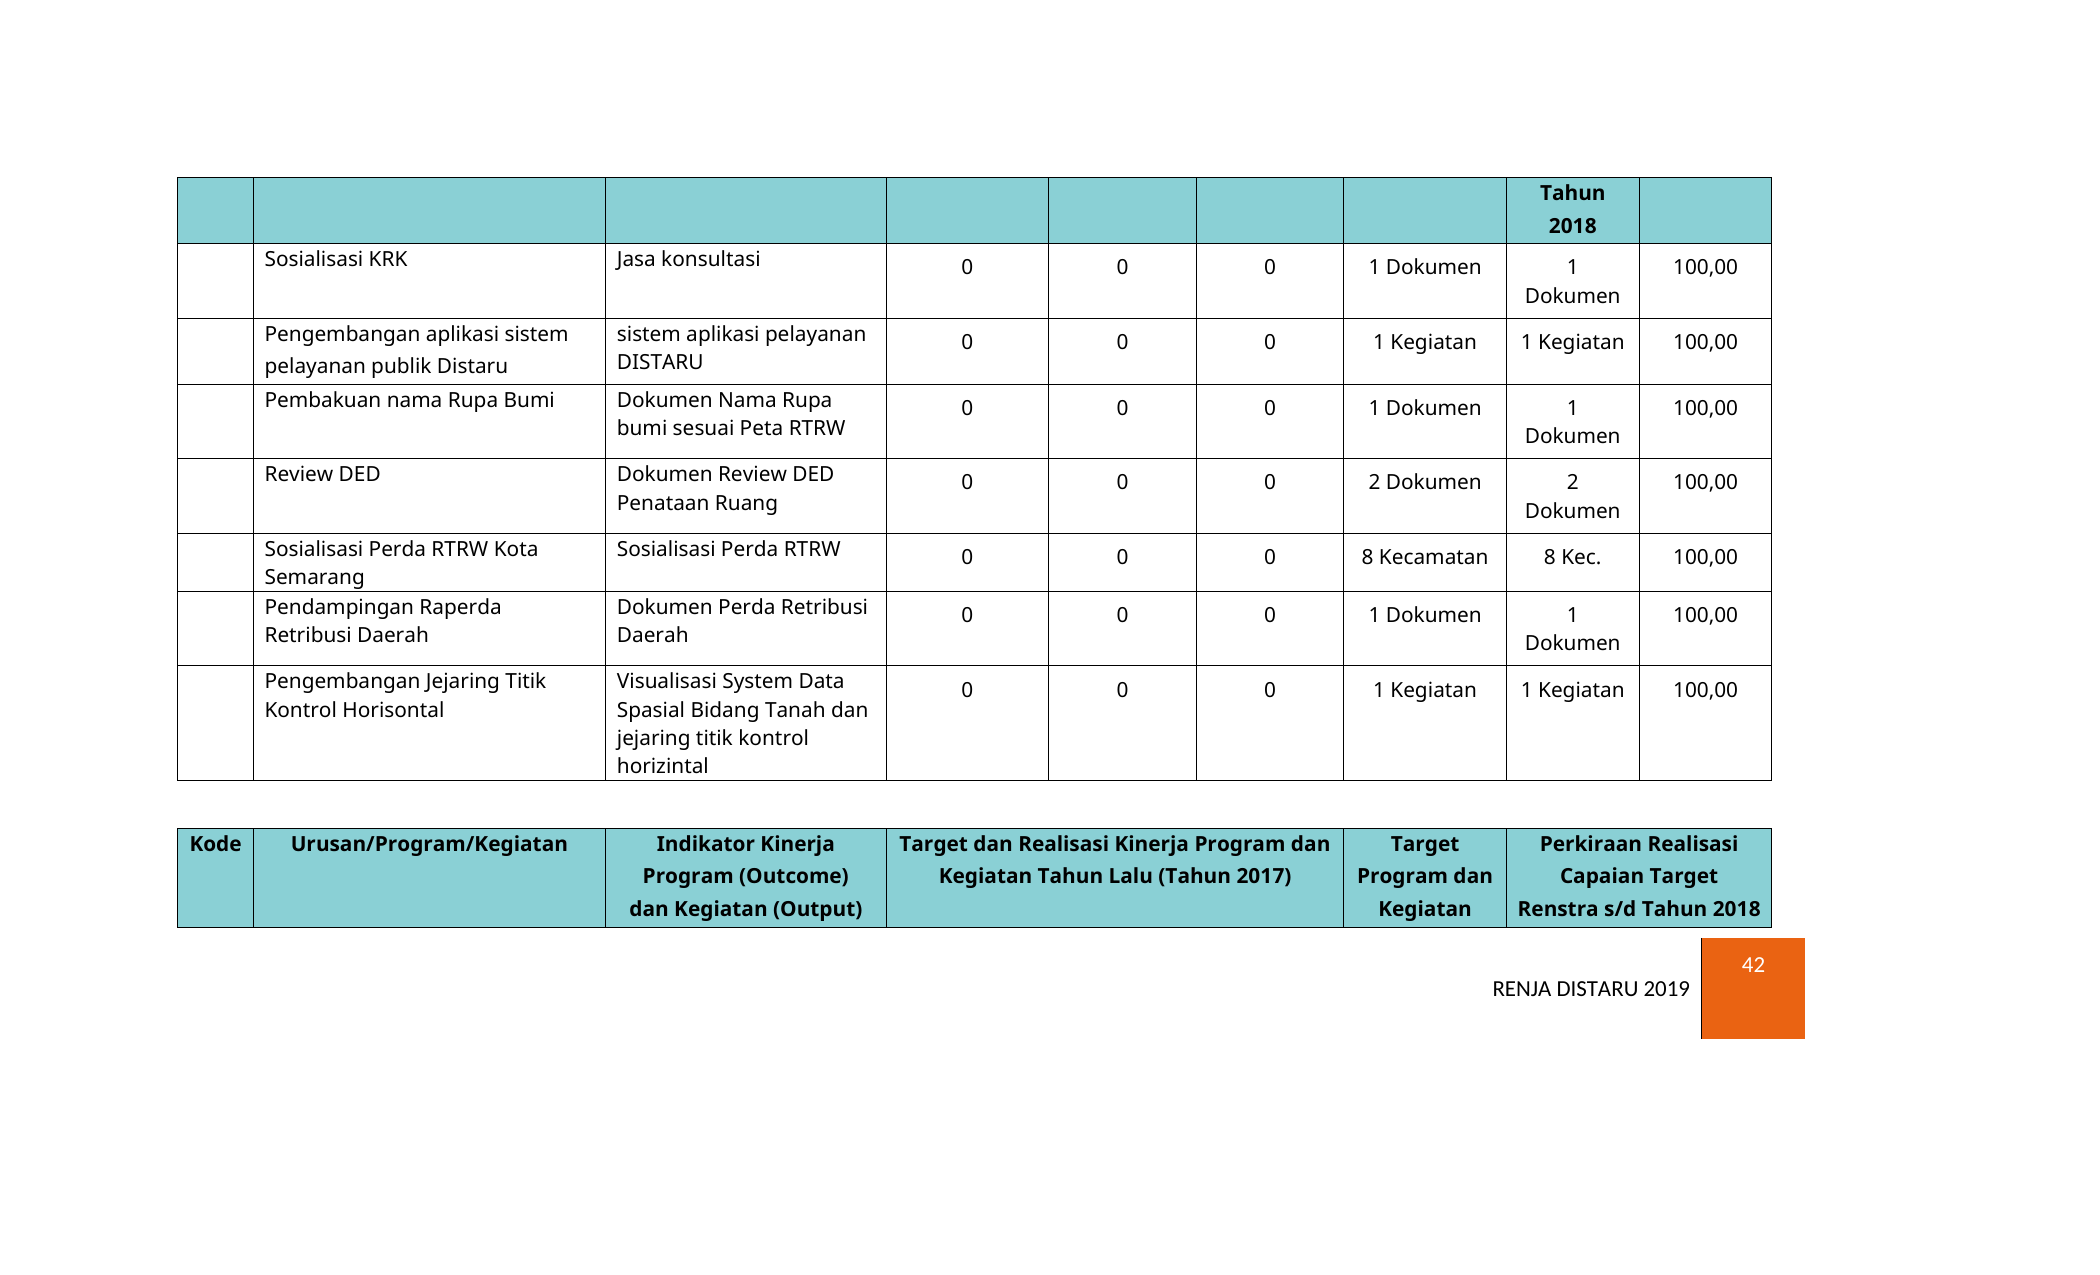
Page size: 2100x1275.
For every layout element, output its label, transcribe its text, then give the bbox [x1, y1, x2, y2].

table_cell 0 [1049, 592, 1196, 665]
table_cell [1507, 178, 1639, 243]
table_cell 2 Dokumen [1507, 459, 1639, 533]
table_cell 1 Dokumen [1507, 592, 1639, 665]
table_cell 0 [1049, 534, 1196, 591]
table_cell 100,00 [1640, 385, 1771, 458]
table_cell Pendampingan Raperda Retribusi Daerah [254, 592, 605, 665]
table_cell 0 [1049, 459, 1196, 533]
table_cell 1 Dokumen [1344, 385, 1506, 458]
table_cell 0 [887, 319, 1048, 384]
table_cell [178, 319, 253, 384]
table_cell 0 [887, 592, 1048, 665]
table_cell 100,00 [1640, 459, 1771, 533]
table_cell Pengembangan Jejaring Titik Kontrol Horisontal [254, 666, 605, 780]
table_cell Review DED [254, 459, 605, 533]
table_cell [887, 178, 1048, 243]
table_cell 100,00 [1640, 534, 1771, 591]
table_cell 0 [1049, 385, 1196, 458]
table_cell Pembakuan nama Rupa Bumi [254, 385, 605, 458]
table_cell 8 Kec. [1507, 534, 1639, 591]
table_cell 0 [1197, 592, 1343, 665]
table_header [254, 829, 605, 927]
table_header Kode [178, 829, 253, 927]
table_cell 100,00 [1640, 592, 1771, 665]
table_cell [178, 534, 253, 591]
table_cell 0 [1197, 385, 1343, 458]
table_cell 0 [1197, 319, 1343, 384]
table_cell [178, 592, 253, 665]
table_cell 0 [887, 459, 1048, 533]
table_cell Dokumen Perda Retribusi Daerah [606, 592, 886, 665]
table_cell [1197, 178, 1343, 243]
table_cell 0 [1197, 534, 1343, 591]
table_cell 100,00 [1640, 319, 1771, 384]
table_cell Sosialisasi Perda RTRW [606, 534, 886, 591]
table_cell Pengembangan aplikasi sistem pelayanan publik Distaru [254, 319, 605, 384]
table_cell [1640, 178, 1771, 243]
table_cell 100,00 [1640, 666, 1771, 780]
table_cell Sosialisasi KRK [254, 244, 605, 318]
table_cell Dokumen Nama Rupa bumi sesuai Peta RTRW [606, 385, 886, 458]
table_cell 0 [1197, 459, 1343, 533]
table_cell 1 Dokumen [1344, 244, 1506, 318]
table_cell 100,00 [1640, 244, 1771, 318]
table_cell 1 Kegiatan [1507, 666, 1639, 780]
table_cell 2 Dokumen [1344, 459, 1506, 533]
table_cell Visualisasi System Data Spasial Bidang Tanah dan jejaring titik kontrol horizintal [606, 666, 886, 780]
table_cell 0 [1049, 319, 1196, 384]
table_cell 8 Kecamatan [1344, 534, 1506, 591]
table_cell 1 Kegiatan [1507, 319, 1639, 384]
table_cell 0 [887, 666, 1048, 780]
table_cell 0 [887, 534, 1048, 591]
table_cell 0 [1049, 244, 1196, 318]
table_cell [178, 244, 253, 318]
table_cell [178, 666, 253, 780]
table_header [606, 829, 886, 927]
table_header Target dan Realisasi Kinerja Program dan Kegiatan Tahun Lalu (Tahun 2017) [887, 829, 1343, 927]
table_cell 0 [887, 385, 1048, 458]
table_cell [178, 459, 253, 533]
table_cell 1 Dokumen [1344, 592, 1506, 665]
table_cell [178, 385, 253, 458]
table_cell 1 Kegiatan [1344, 666, 1506, 780]
table_cell 1 Dokumen [1507, 385, 1639, 458]
table_cell 1 Kegiatan [1344, 319, 1506, 384]
table_cell Dokumen Review DED Penataan Ruang [606, 459, 886, 533]
table_cell Sosialisasi Perda RTRW Kota Semarang [254, 534, 605, 591]
table_cell 0 [887, 244, 1048, 318]
table_cell 0 [1197, 244, 1343, 318]
table_cell Jasa konsultasi [606, 244, 886, 318]
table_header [1344, 829, 1506, 927]
table_cell 0 [1049, 666, 1196, 780]
table_cell 1 Dokumen [1507, 244, 1639, 318]
table_header Perkiraan Realisasi Capaian Target Renstra s/d Tahun 2018 [1507, 829, 1771, 927]
table_cell sistem aplikasi pelayanan DISTARU [606, 319, 886, 384]
table_cell 0 [1197, 666, 1343, 780]
